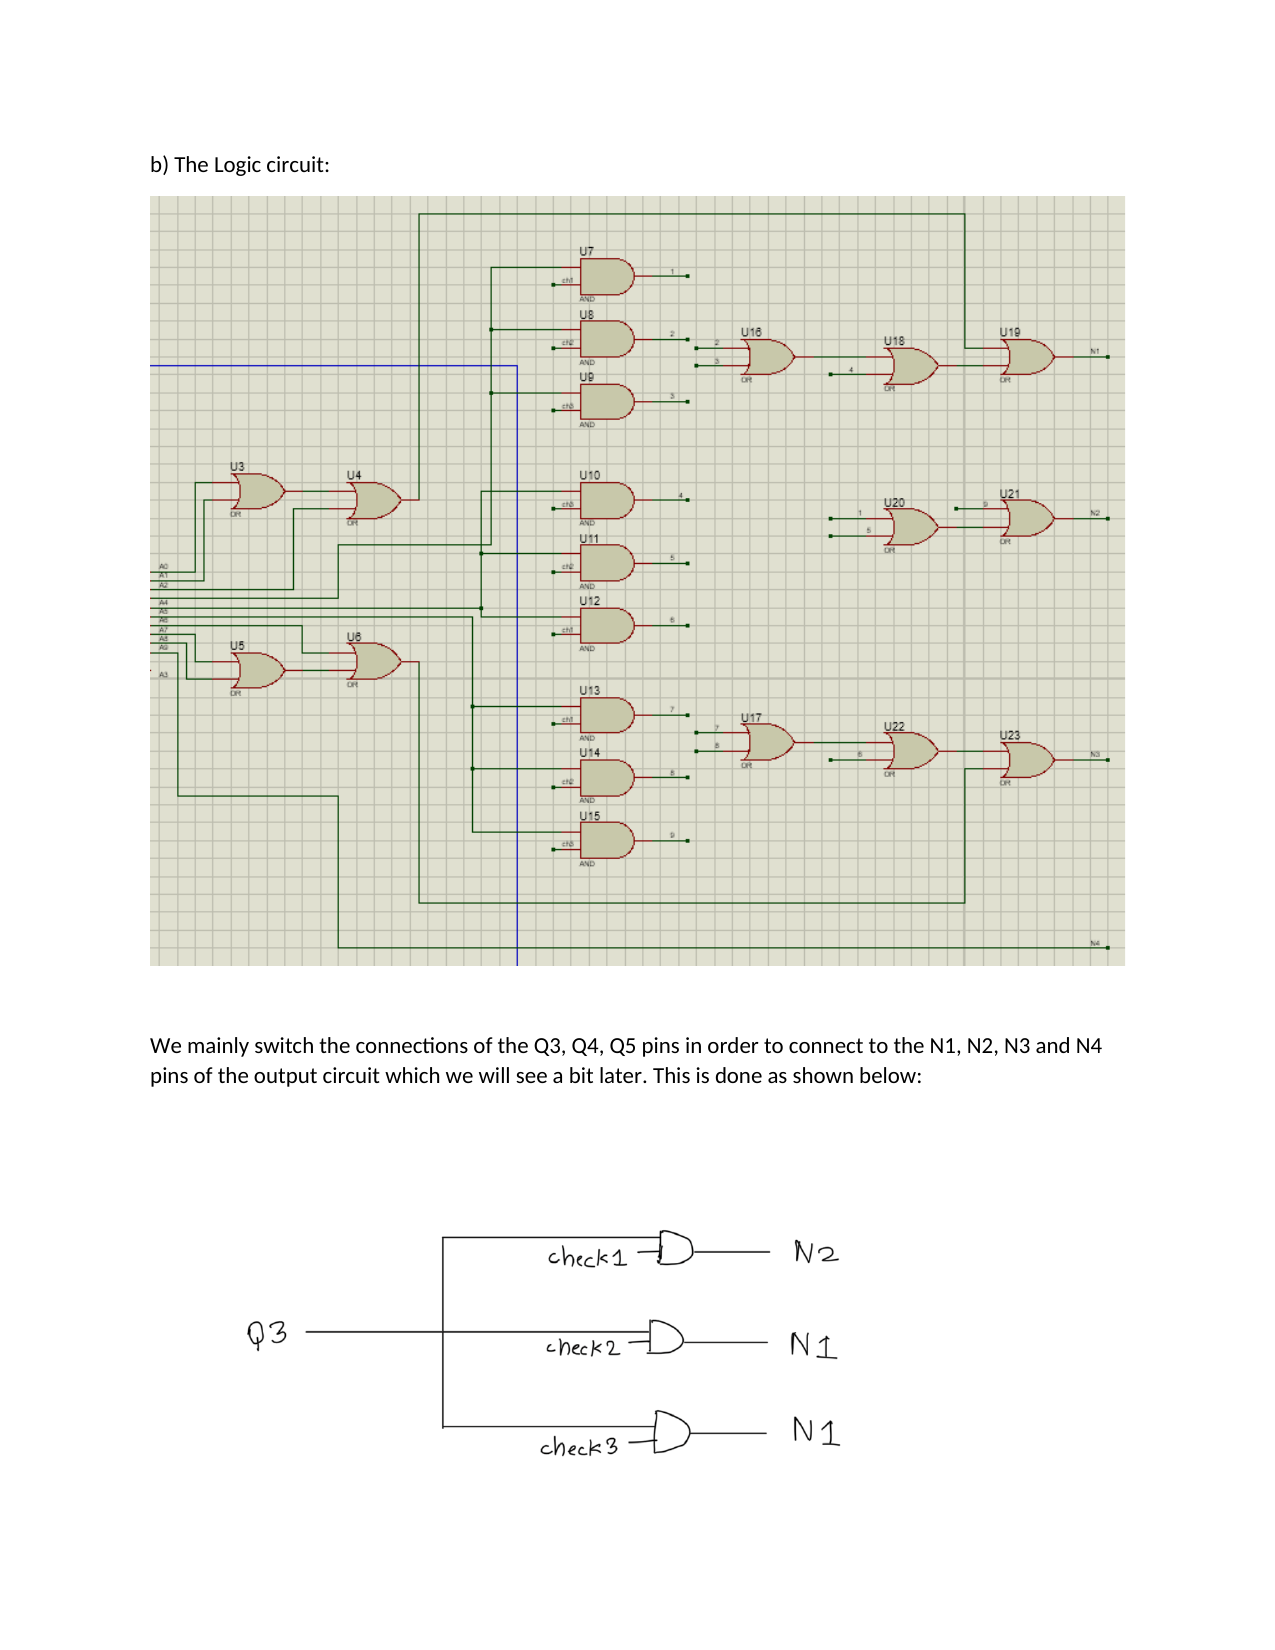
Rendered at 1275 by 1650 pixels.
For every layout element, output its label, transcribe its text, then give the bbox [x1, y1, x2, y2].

text b) The Logic circuit: [150, 150, 1125, 178]
picture [207, 1108, 1068, 1485]
picture [150, 196, 1125, 966]
text We mainly switch the connections of the Q3, Q4, Q5 pins in order to connect to the N1, N2, N3 and N4 pins of the output circuit which we will see a bit later. This is done as shown below: [150, 1031, 1125, 1090]
